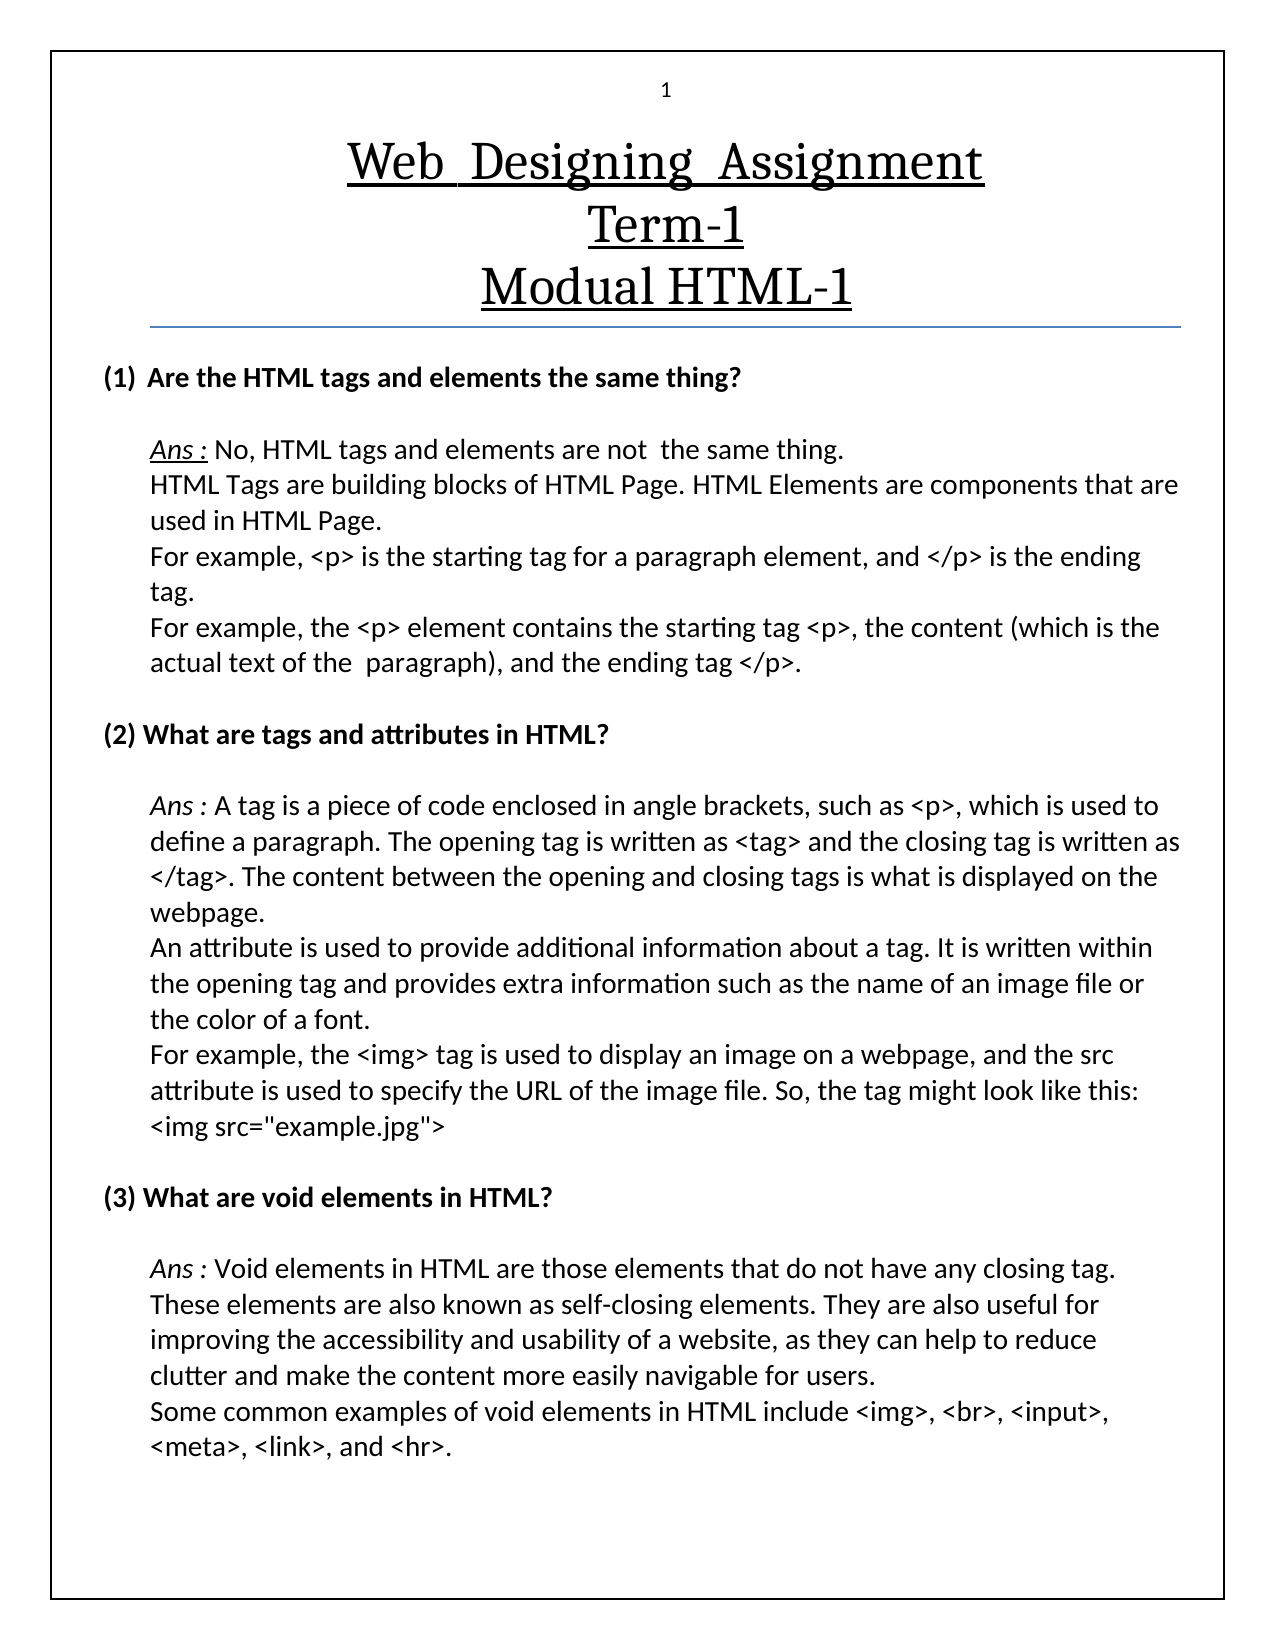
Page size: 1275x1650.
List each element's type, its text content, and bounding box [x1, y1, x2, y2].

title Term-1 [150, 193, 1181, 256]
title Web Designing Assignment [150, 131, 1181, 193]
list Are the HTML tags and elements the same thing? [103, 359, 1181, 395]
text HTML Tags are building blocks of HTML Page. HTML Elements are components that are used in HTML Page. [150, 466, 1181, 538]
text Some common examples of void elements in HTML include <img>, <br>, <input>, <meta>, <link>, and <hr>. [150, 1393, 1181, 1464]
text (3) What are void elements in HTML? [103, 1179, 1181, 1214]
text (2) What are tags and attributes in HTML? [103, 716, 1181, 751]
title Modual HTML-1 [150, 256, 1181, 326]
text An attribute is used to provide additional information about a tag. It is written within the opening tag and provides extra information such as the name of an image file or the color of a font. [150, 929, 1181, 1036]
text For example, the <p> element contains the starting tag <p>, the content (which is the actual text of the paragraph), and the ending tag </p>. [150, 609, 1181, 680]
text Ans : Void elements in HTML are those elements that do not have any closing tag. These elements are also known as self-closing elements. They are also useful for improving the accessibility and usability of a website, as they can help to reduce clutter and make the content more easily navigable for users. [150, 1250, 1181, 1393]
text For example, the <img> tag is used to display an image on a webpage, and the src attribute is used to specify the URL of the image file. So, the tag might look like this: <img src="example.jpg"> [150, 1036, 1181, 1143]
text Ans : A tag is a piece of code enclosed in angle brackets, such as <p>, which is used to define a paragraph. The opening tag is written as <tag> and the closing tag is written as </tag>. The content between the opening and closing tags is what is displayed on the webpage. [150, 787, 1181, 929]
text For example, <p> is the starting tag for a paragraph element, and </p> is the ending tag. [150, 538, 1181, 609]
text Ans : No, HTML tags and elements are not the same thing. [103, 431, 1181, 466]
